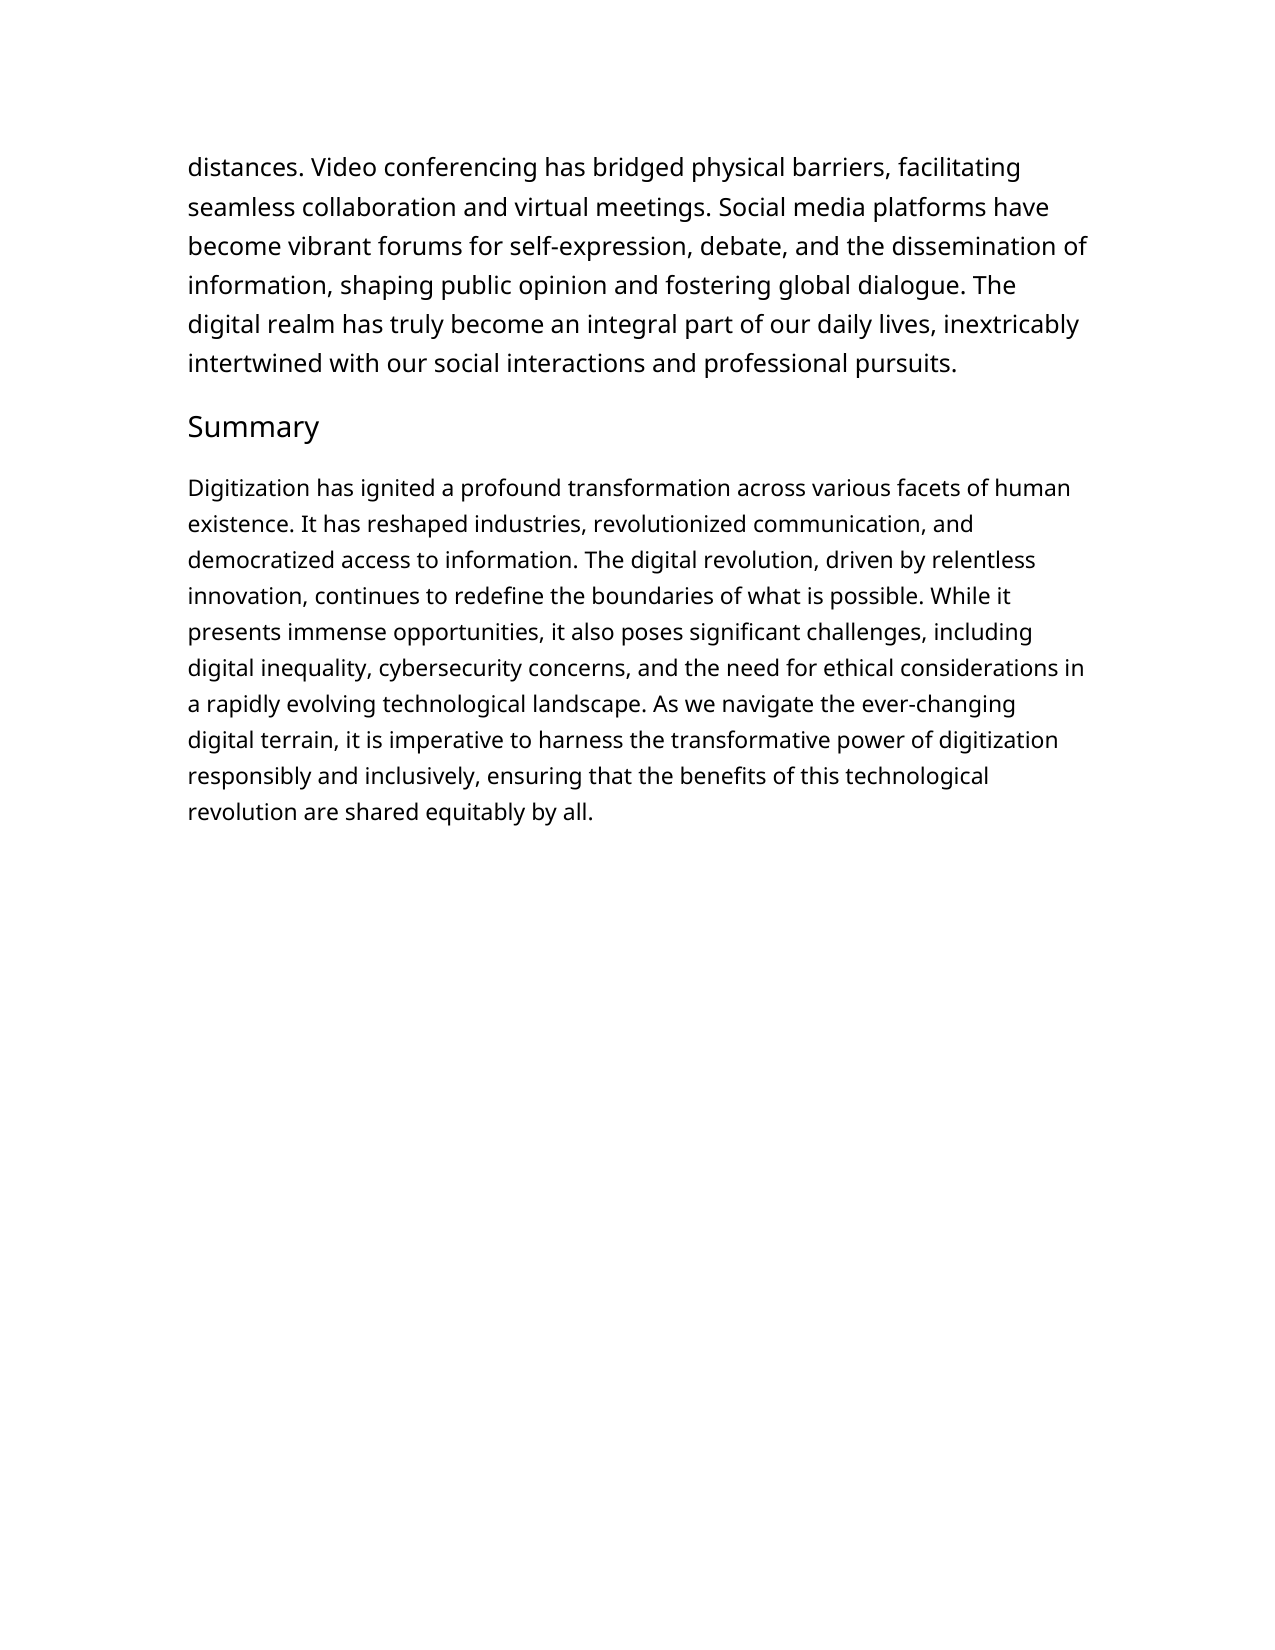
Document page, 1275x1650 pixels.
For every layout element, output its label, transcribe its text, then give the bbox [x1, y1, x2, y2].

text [187, 150, 1087, 380]
text Summary [187, 406, 1087, 446]
text Digitization has ignited a profound transformation across various facets of human existence. It has reshaped industries, revolutionized communication, and democratized access to information. The digital revolution, driven by relentless innovation, continues to redefine the boundaries of what is possible. While it presents immense opportunities, it also poses significant challenges, including digital inequality, cybersecurity concerns, and the need for ethical considerations in a rapidly evolving technological landscape. As we navigate the ever-changing digital terrain, it is imperative to harness the transformative power of digitization responsibly and inclusively, ensuring that the benefits of this technological revolution are shared equitably by all. [187, 472, 1087, 827]
